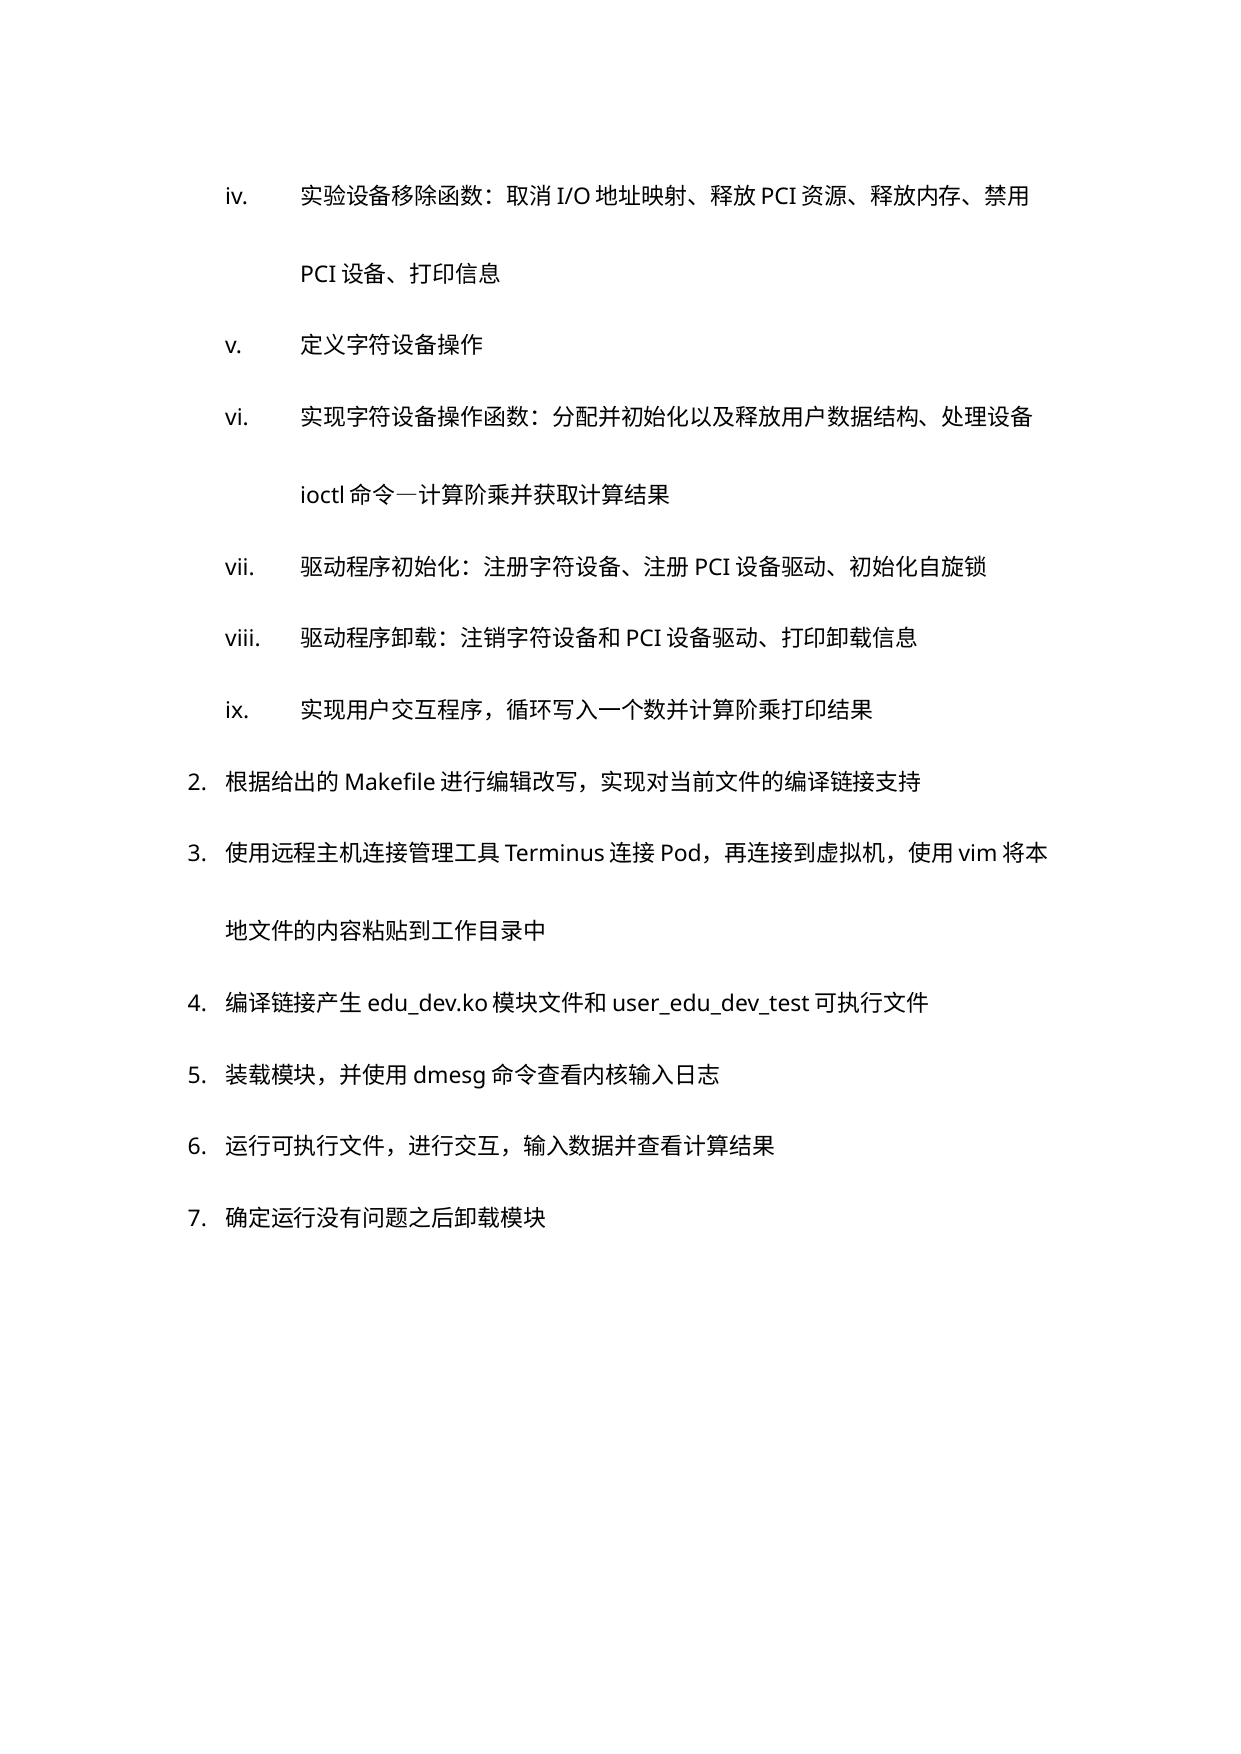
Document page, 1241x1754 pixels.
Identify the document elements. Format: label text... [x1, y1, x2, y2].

list 确定运行没有问题之后卸载模块 [187, 1184, 1053, 1249]
list 使用远程主机连接管理工具Terminus连接Pod，再连接到虚拟机，使用vim将本地文件的内容粘贴到工作目录中 [187, 819, 1053, 962]
list 根据给出的Makefile进行编辑改写，实现对当前文件的编译链接支持 [187, 748, 1053, 813]
list 运行可执行文件，进行交互，输入数据并查看计算结果 [187, 1112, 1053, 1177]
list 实现字符设备操作函数：分配并初始化以及释放用户数据结构、处理设备ioctl命令—计算阶乘并获取计算结果 [225, 383, 1053, 526]
list 定义字符设备操作 [225, 312, 1053, 377]
list 实现用户交互程序，循环写入一个数并计算阶乘打印结果 [225, 676, 1053, 741]
list 装载模块，并使用dmesg命令查看内核输入日志 [187, 1041, 1053, 1106]
list 驱动程序卸载：注销字符设备和PCI设备驱动、打印卸载信息 [225, 604, 1053, 669]
list 驱动程序初始化：注册字符设备、注册PCI设备驱动、初始化自旋锁 [225, 533, 1053, 598]
list 实验设备移除函数：取消I/O地址映射、释放PCI资源、释放内存、禁用PCI设备、打印信息 [225, 162, 1053, 305]
list 编译链接产生edu_dev.ko模块文件和user_edu_dev_test可执行文件 [187, 969, 1053, 1034]
